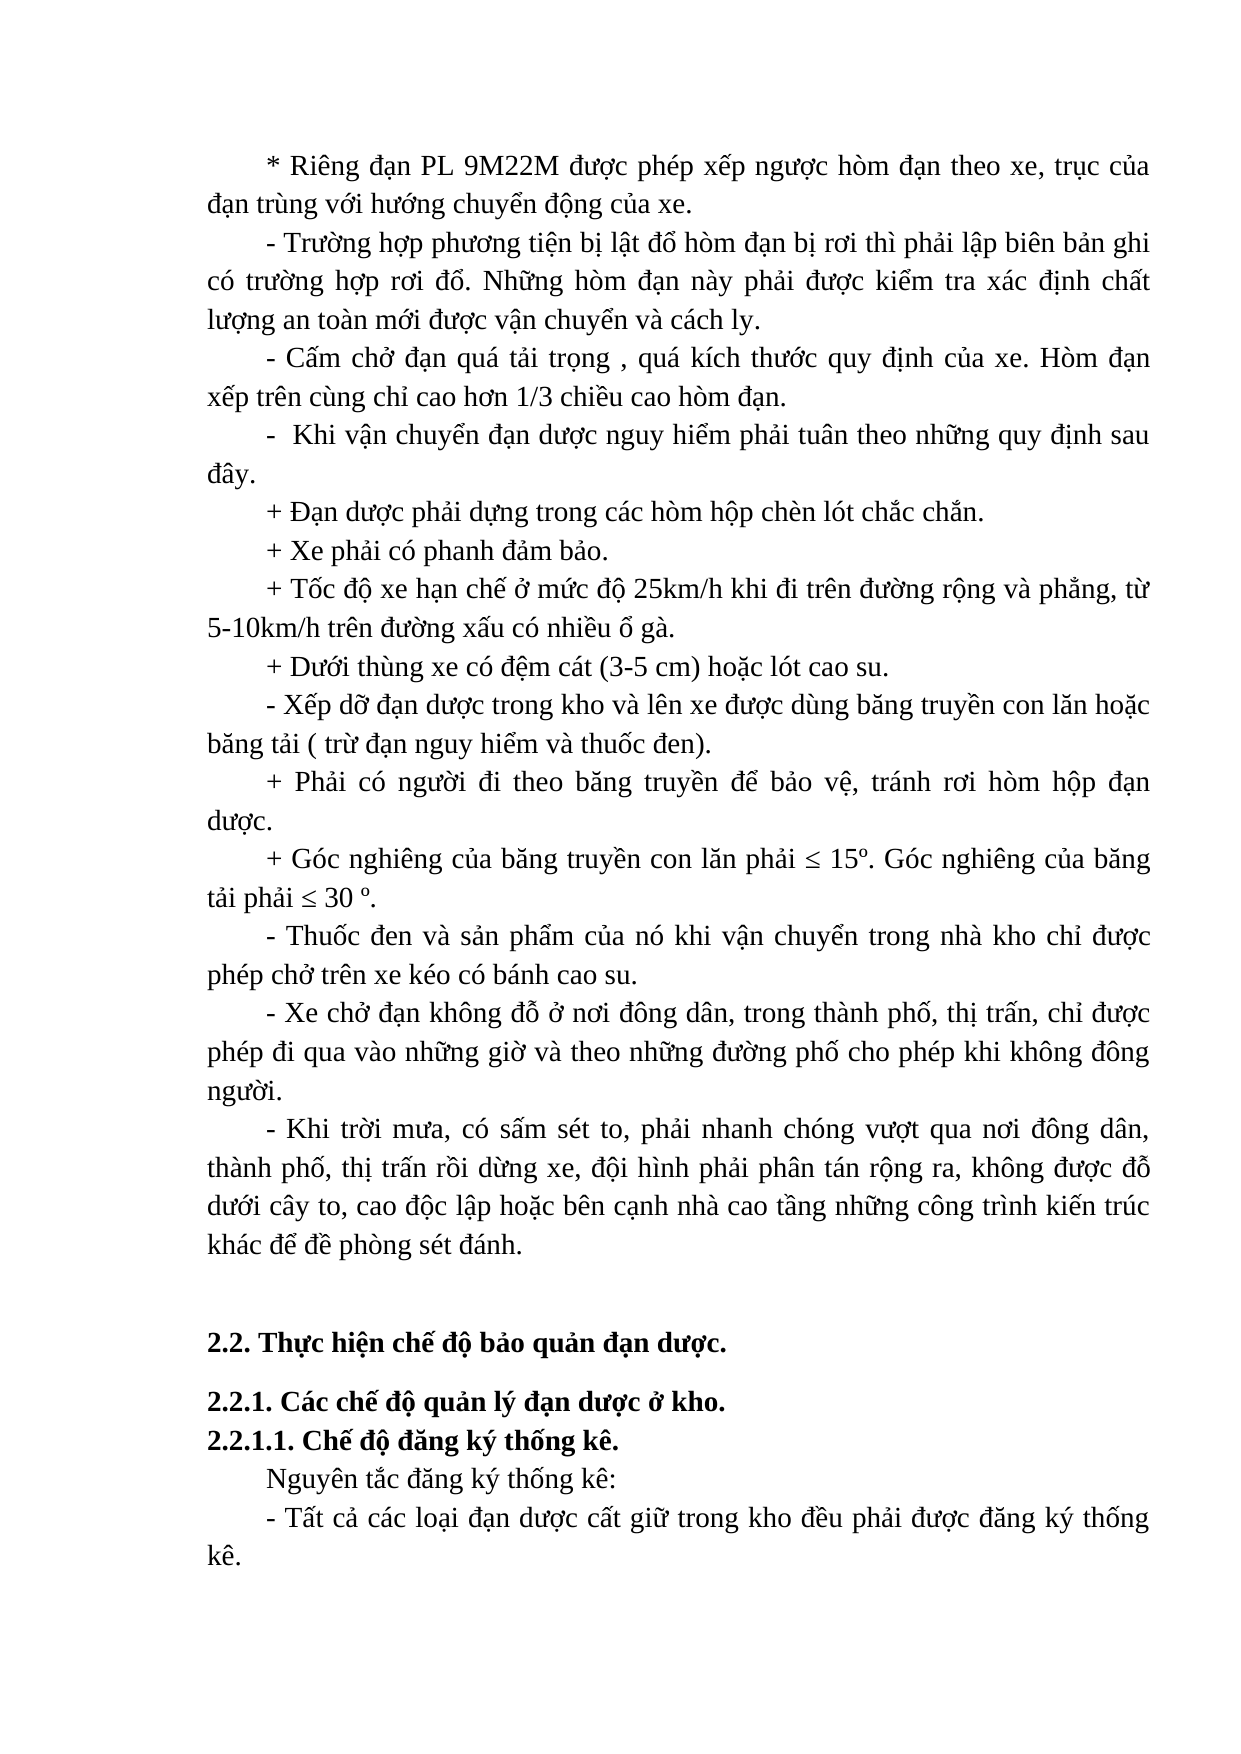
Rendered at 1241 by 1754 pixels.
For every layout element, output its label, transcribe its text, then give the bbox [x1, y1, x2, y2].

list - Tất cả các loại đạn dược cất giữ trong kho đều phải được đăng ký thống kê. [207, 1500, 1152, 1572]
list + Xe phải có phanh đảm bảo. [207, 533, 1152, 567]
list + Tốc độ xe hạn chế ở mức độ 25km/h khi đi trên đường rộng và phẳng, từ 5-10km/h trên đường xấu có nhiều ổ gà. [207, 572, 1152, 644]
list + Phải có người đi theo băng truyền để bảo vệ, tránh rơi hòm hộp đạn dược. [207, 764, 1152, 836]
subtitle 2.2.1. Các chế độ quản lý đạn dược ở kho. [207, 1384, 1152, 1418]
list + Góc nghiêng của băng truyền con lăn phải ≤ 15º. Góc nghiêng của băng tải phải ≤ 30 º. [207, 841, 1152, 913]
subtitle 2.2. Thực hiện chế độ bảo quản đạn dược. [207, 1325, 1152, 1358]
list Nguyên tắc đăng ký thống kê: [207, 1461, 1152, 1495]
list - Xếp dỡ đạn dược trong kho và lên xe được dùng băng truyền con lăn hoặc băng tải ( trừ đạn nguy hiểm và thuốc đen). [207, 687, 1152, 759]
list - Thuốc đen và sản phẩm của nó khi vận chuyển trong nhà kho chỉ được phép chở trên xe kéo có bánh cao su. [207, 918, 1152, 991]
list - Khi trời mưa, có sấm sét to, phải nhanh chóng vượt qua nơi đông dân, thành phố, thị trấn rồi dừng xe, đội hình phải phân tán rộng ra, không được đỗ dưới cây to, cao độc lập hoặc bên cạnh nhà cao tầng những công trình kiến trúc khác để đề phòng sét đánh. [207, 1111, 1152, 1260]
list - Trường hợp phương tiện bị lật đổ hòm đạn bị rơi thì phải lập biên bản ghi có trường hợp rơi đổ. Những hòm đạn này phải được kiểm tra xác định chất lượng an toàn mới được vận chuyển và cách ly. [207, 225, 1152, 335]
list - Cấm chở đạn quá tải trọng , quá kích thước quy định của xe. Hòm đạn xếp trên cùng chỉ cao hơn 1/3 chiều cao hòm đạn. [207, 340, 1152, 412]
list 2.2.1.1. Chế độ đăng ký thống kê. [207, 1423, 1152, 1456]
list - Khi vận chuyển đạn dược nguy hiểm phải tuân theo những quy định sau đây. [207, 417, 1152, 489]
list + Dưới thùng xe có đệm cát (3-5 cm) hoặc lót cao su. [207, 649, 1152, 682]
list * Riêng đạn PL 9M22M được phép xếp ngược hòm đạn theo xe, trục của đạn trùng với hướng chuyển động của xe. [207, 148, 1152, 220]
list - Xe chở đạn không đỗ ở nơi đông dân, trong thành phố, thị trấn, chỉ được phép đi qua vào những giờ và theo những đường phố cho phép khi không đông người. [207, 996, 1152, 1106]
list + Đạn dược phải dựng trong các hòm hộp chèn lót chắc chắn. [207, 494, 1152, 528]
